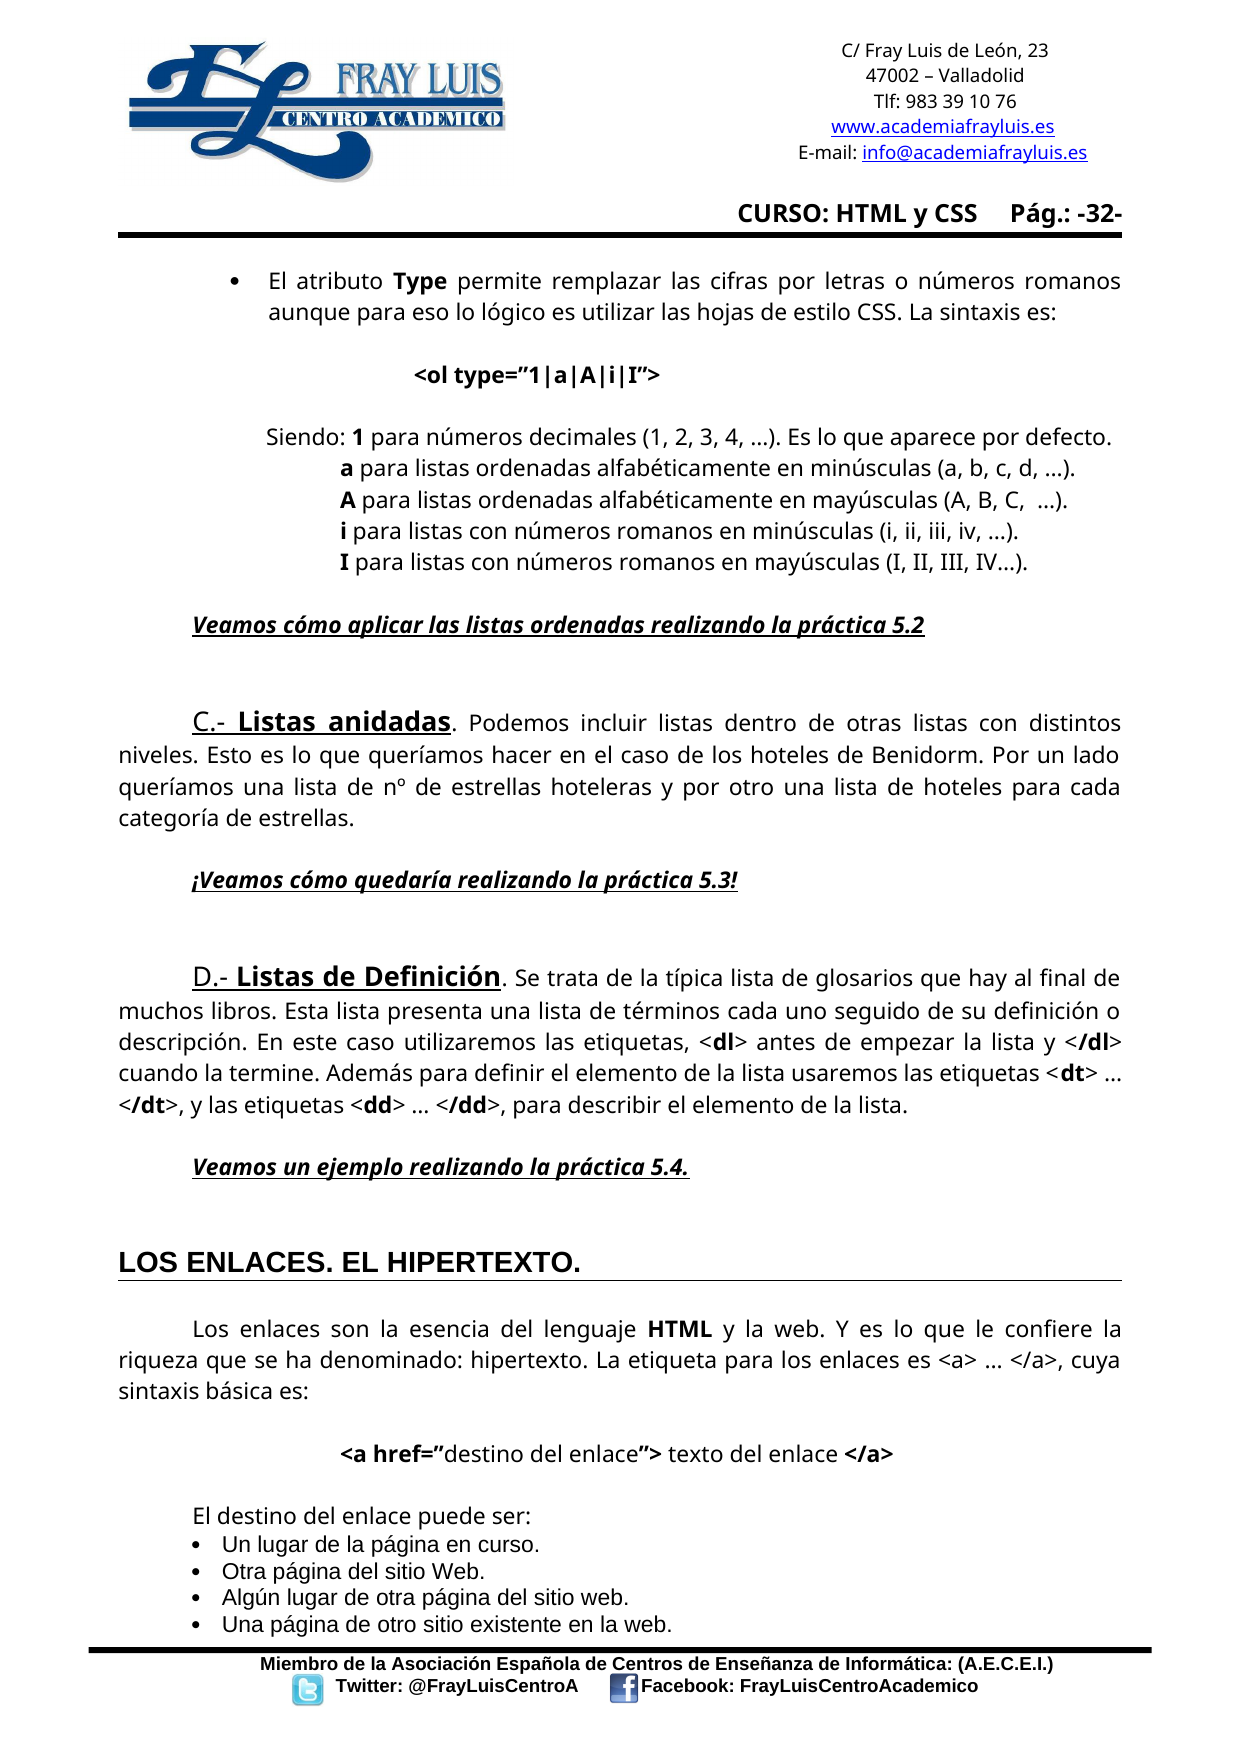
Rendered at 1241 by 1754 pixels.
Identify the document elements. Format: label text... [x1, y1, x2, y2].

text C.- Listas anidadas. Podemos incluir listas dentro de otras listas con distintos niveles. Esto es lo que queríamos hacer en el caso de los hoteles de Benidorm. Por un lado queríamos una lista de nº de estrellas hoteleras y por otro una lista de hoteles para cada categoría de estrellas. [118, 702, 1122, 833]
text El destino del enlace puede ser: [118, 1500, 1122, 1531]
list Una página de otro sitio existente en la web. [192, 1611, 1122, 1637]
list Un lugar de la página en curso. [192, 1531, 1122, 1558]
text Veamos cómo aplicar las listas ordenadas realizando la práctica 5.2 [118, 608, 1122, 640]
text i para listas con números romanos en minúsculas (i, ii, iii, iv, …). [118, 515, 1122, 546]
list Otra página del sitio Web. [192, 1558, 1122, 1584]
text D.- Listas de Definición. Se trata de la típica lista de glosarios que hay al final de muchos libros. Esta lista presenta una lista de términos cada uno seguido de su definición o descripción. En este caso utilizaremos las etiquetas, <dl> antes de empezar la lista y </dl> cuando la termine. Además para definir el elemento de la lista usaremos las etiquetas <dt> … </dt>, y las etiquetas <dd> … </dd>, para describir el elemento de la lista. [118, 958, 1122, 1120]
text A para listas ordenadas alfabéticamente en mayúsculas (A, B, C, …). [118, 483, 1122, 515]
text Siendo: 1 para números decimales (1, 2, 3, 4, …). Es lo que aparece por defecto. [118, 421, 1122, 452]
text <a href=”destino del enlace”> texto del enlace </a> [118, 1438, 1122, 1469]
list El atributo Type permite remplazar las cifras por letras o números romanos aunque para eso lo lógico es utilizar las hojas de estilo CSS. La sintaxis es: [231, 265, 1122, 327]
text <ol type=”1|a|A|i|I”> [118, 358, 1122, 390]
picture [118, 37, 514, 186]
list Algún lugar de otra página del sitio web. [192, 1584, 1122, 1611]
text Los enlaces son la esencia del lenguaje HTML y la web. Y es lo que le confiere la riqueza que se ha denominado: hipertexto. La etiqueta para los enlaces es <a> … </a>, cuya sintaxis básica es: [118, 1313, 1122, 1406]
text ¡Veamos cómo quedaría realizando la práctica 5.3! [118, 864, 1122, 895]
text LOS ENLACES. EL HIPERTEXTO. [118, 1245, 1122, 1280]
text I para listas con números romanos en mayúsculas (I, II, III, IV…). [118, 546, 1122, 577]
picture [609, 1673, 639, 1704]
text a para listas ordenadas alfabéticamente en minúsculas (a, b, c, d, …). [118, 452, 1122, 483]
text Veamos un ejemplo realizando la práctica 5.4. [118, 1151, 1122, 1182]
picture [291, 1673, 325, 1707]
